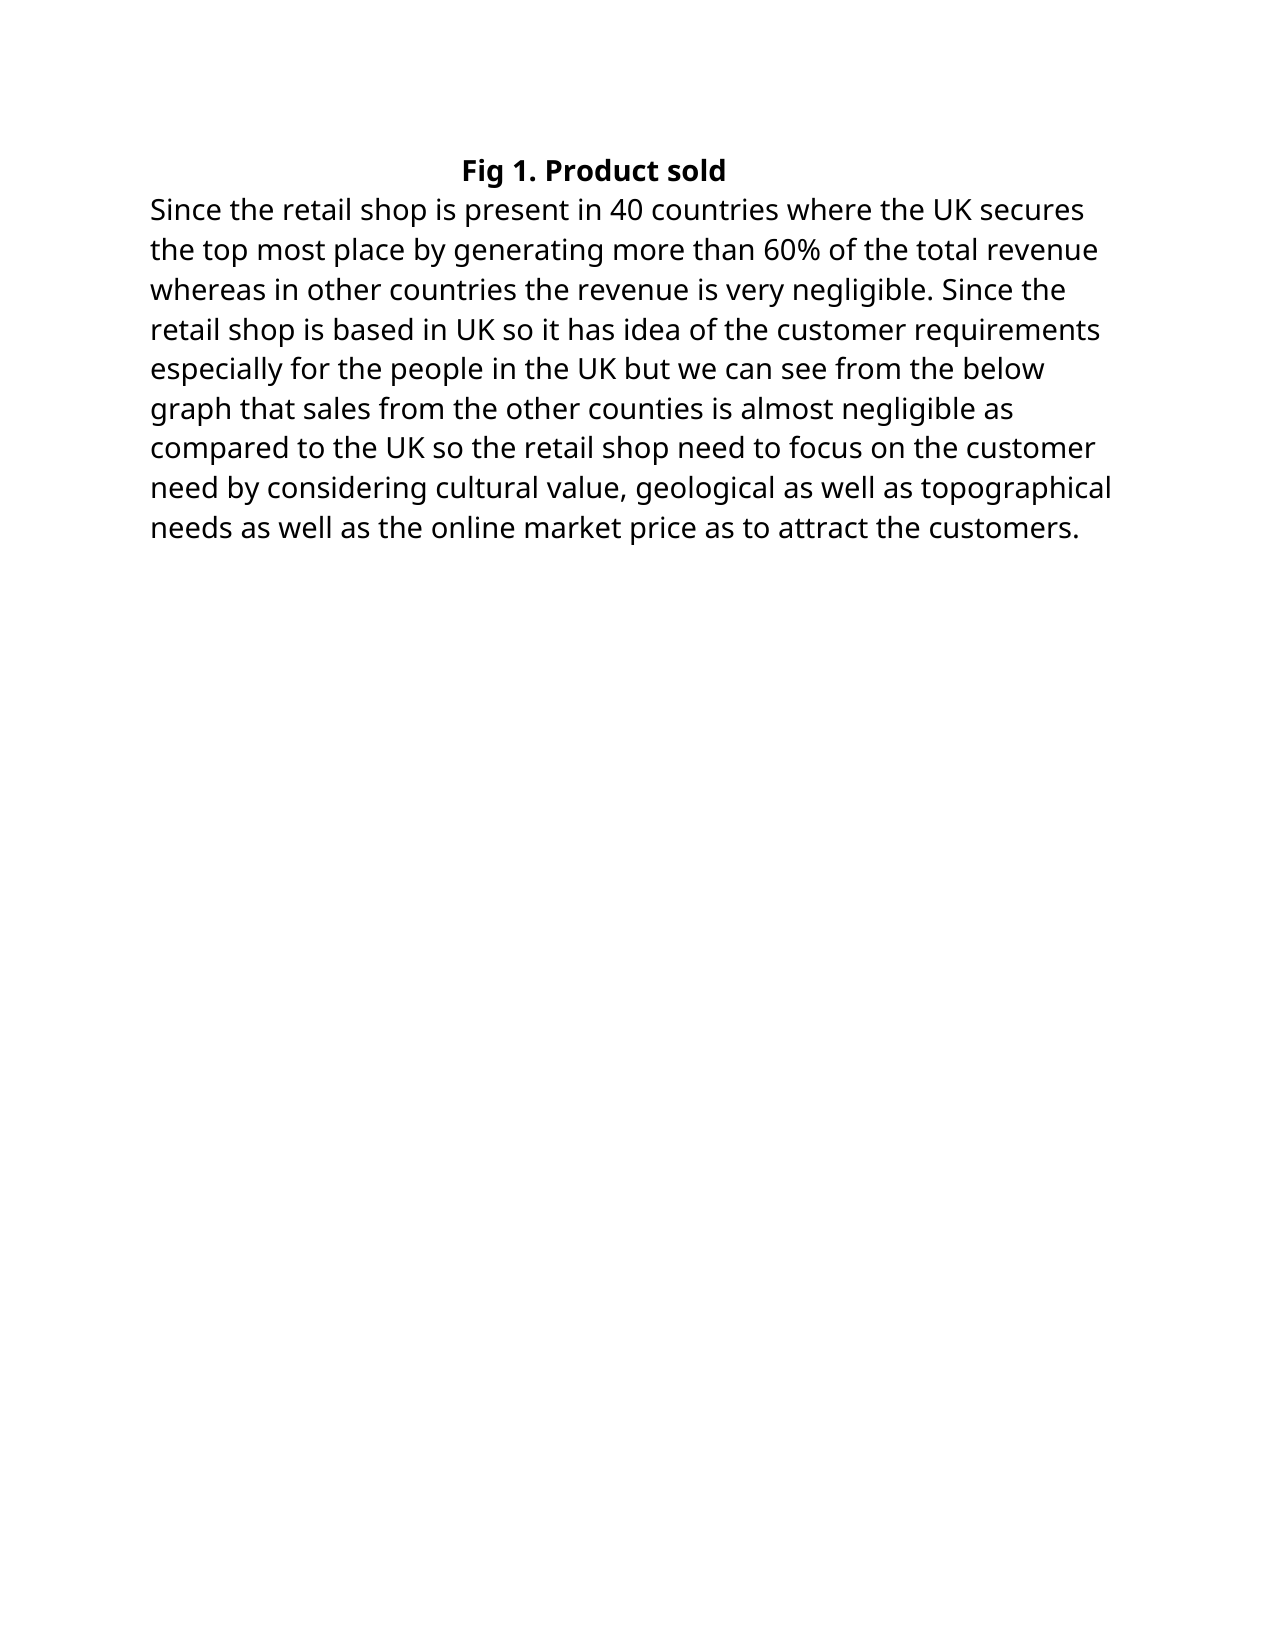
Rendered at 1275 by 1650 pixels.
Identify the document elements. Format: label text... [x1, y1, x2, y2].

text Fig 1. Product sold [150, 150, 1125, 190]
text Since the retail shop is present in 40 countries where the UK secures the top most place by generating more than 60% of the total revenue whereas in other countries the revenue is very negligible. Since the retail shop is based in UK so it has idea of the customer requirements especially for the people in the UK but we can see from the below graph that sales from the other counties is almost negligible as compared to the UK so the retail shop need to focus on the customer need by considering cultural value, geological as well as topographical needs as well as the online market price as to attract the customers. [150, 190, 1125, 547]
